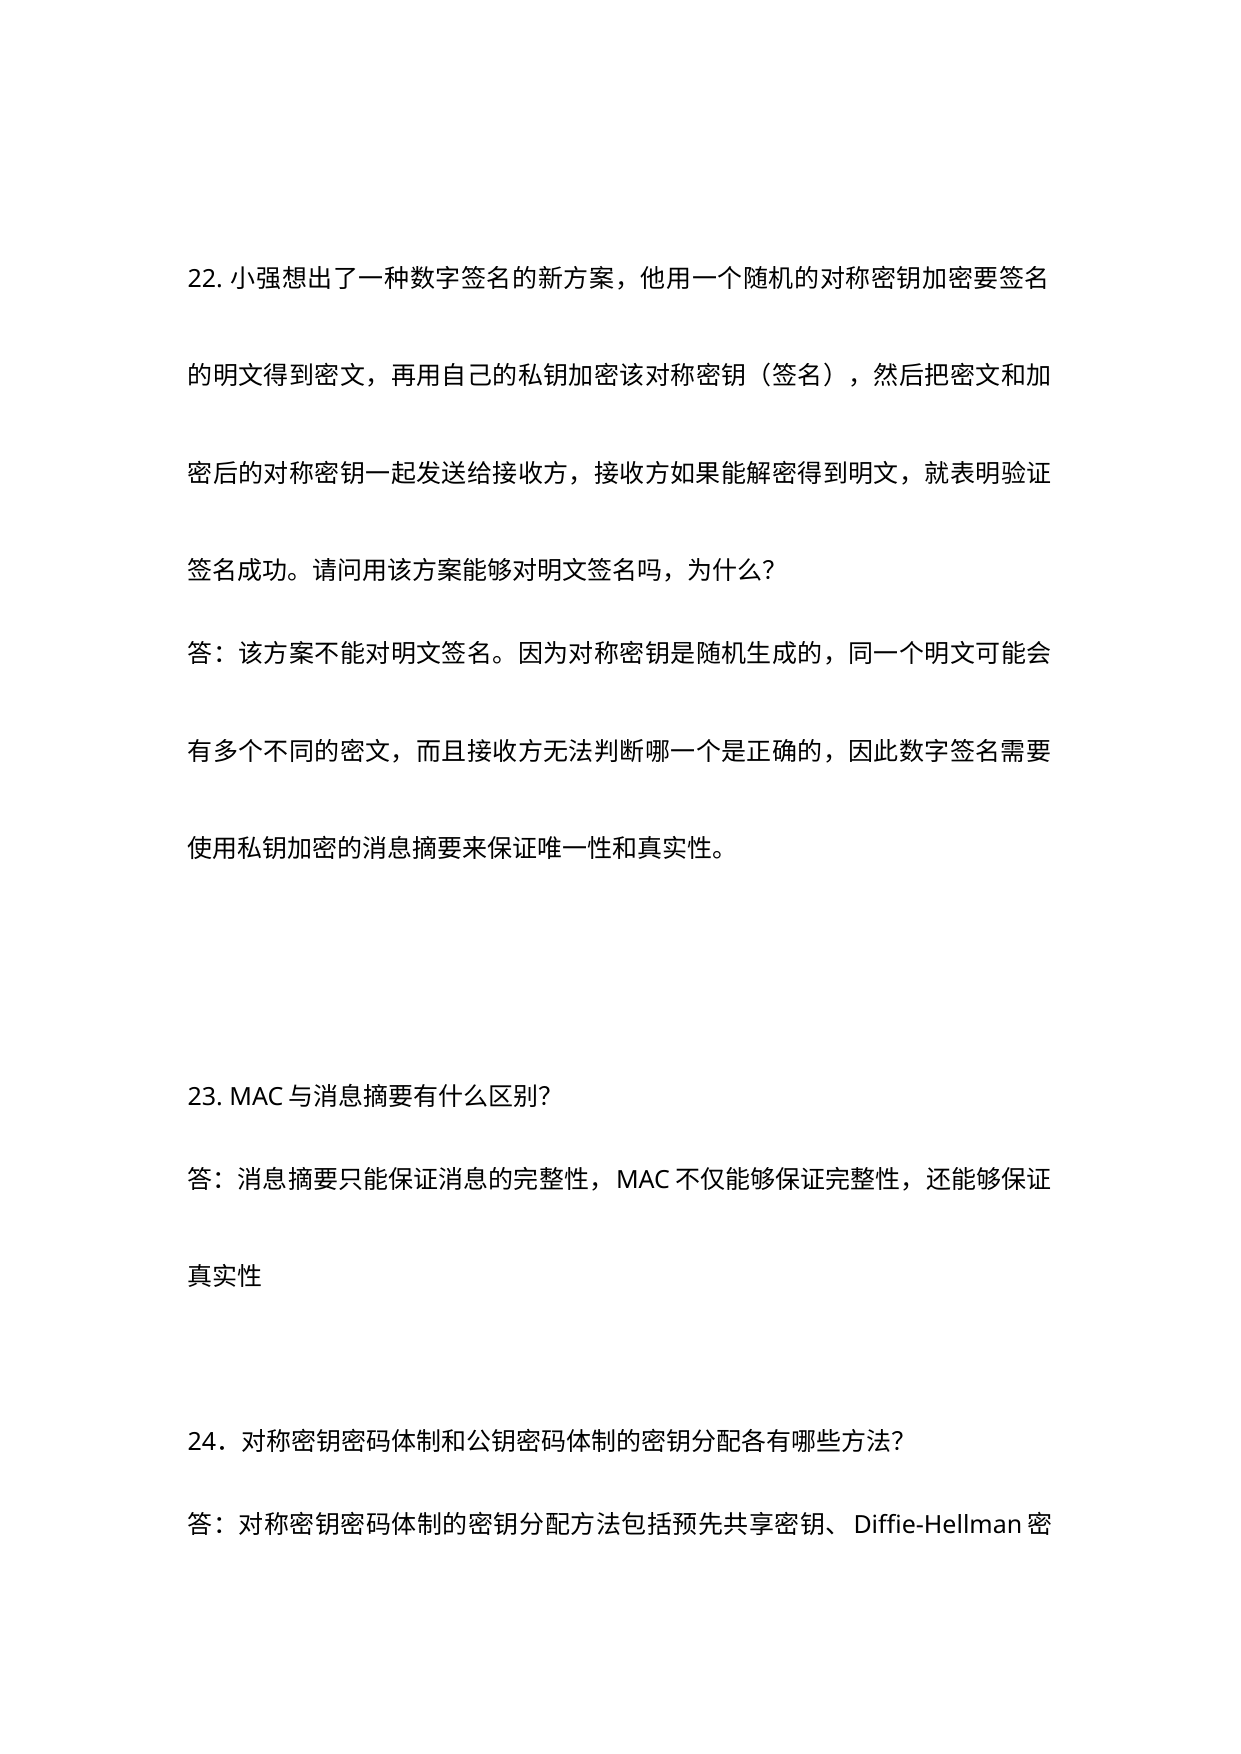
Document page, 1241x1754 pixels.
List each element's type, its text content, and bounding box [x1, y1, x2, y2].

text 23. MAC与消息摘要有什么区别？ [187, 1062, 1053, 1127]
list 对称密钥密码体制和公钥密码体制的密钥分配各有哪些方法？ [187, 1407, 1053, 1472]
text 22. 小强想出了一种数字签名的新方案，他用一个随机的对称密钥加密要签名的明文得到密文，再用自己的私钥加密该对称密钥（签名），然后把密文和加密后的对称密钥一起发送给接收方，接收方如果能解密得到明文，就表明验证签名成功。请问用该方案能够对明文签名吗，为什么？ [187, 244, 1053, 601]
text 答：该方案不能对明文签名。因为对称密钥是随机生成的，同一个明文可能会有多个不同的密文，而且接收方无法判断哪一个是正确的，因此数字签名需要使用私钥加密的消息摘要来保证唯一性和真实性。 [187, 619, 1053, 879]
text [187, 1491, 1053, 1556]
text 答：消息摘要只能保证消息的完整性，MAC不仅能够保证完整性，还能够保证真实性 [187, 1145, 1053, 1307]
